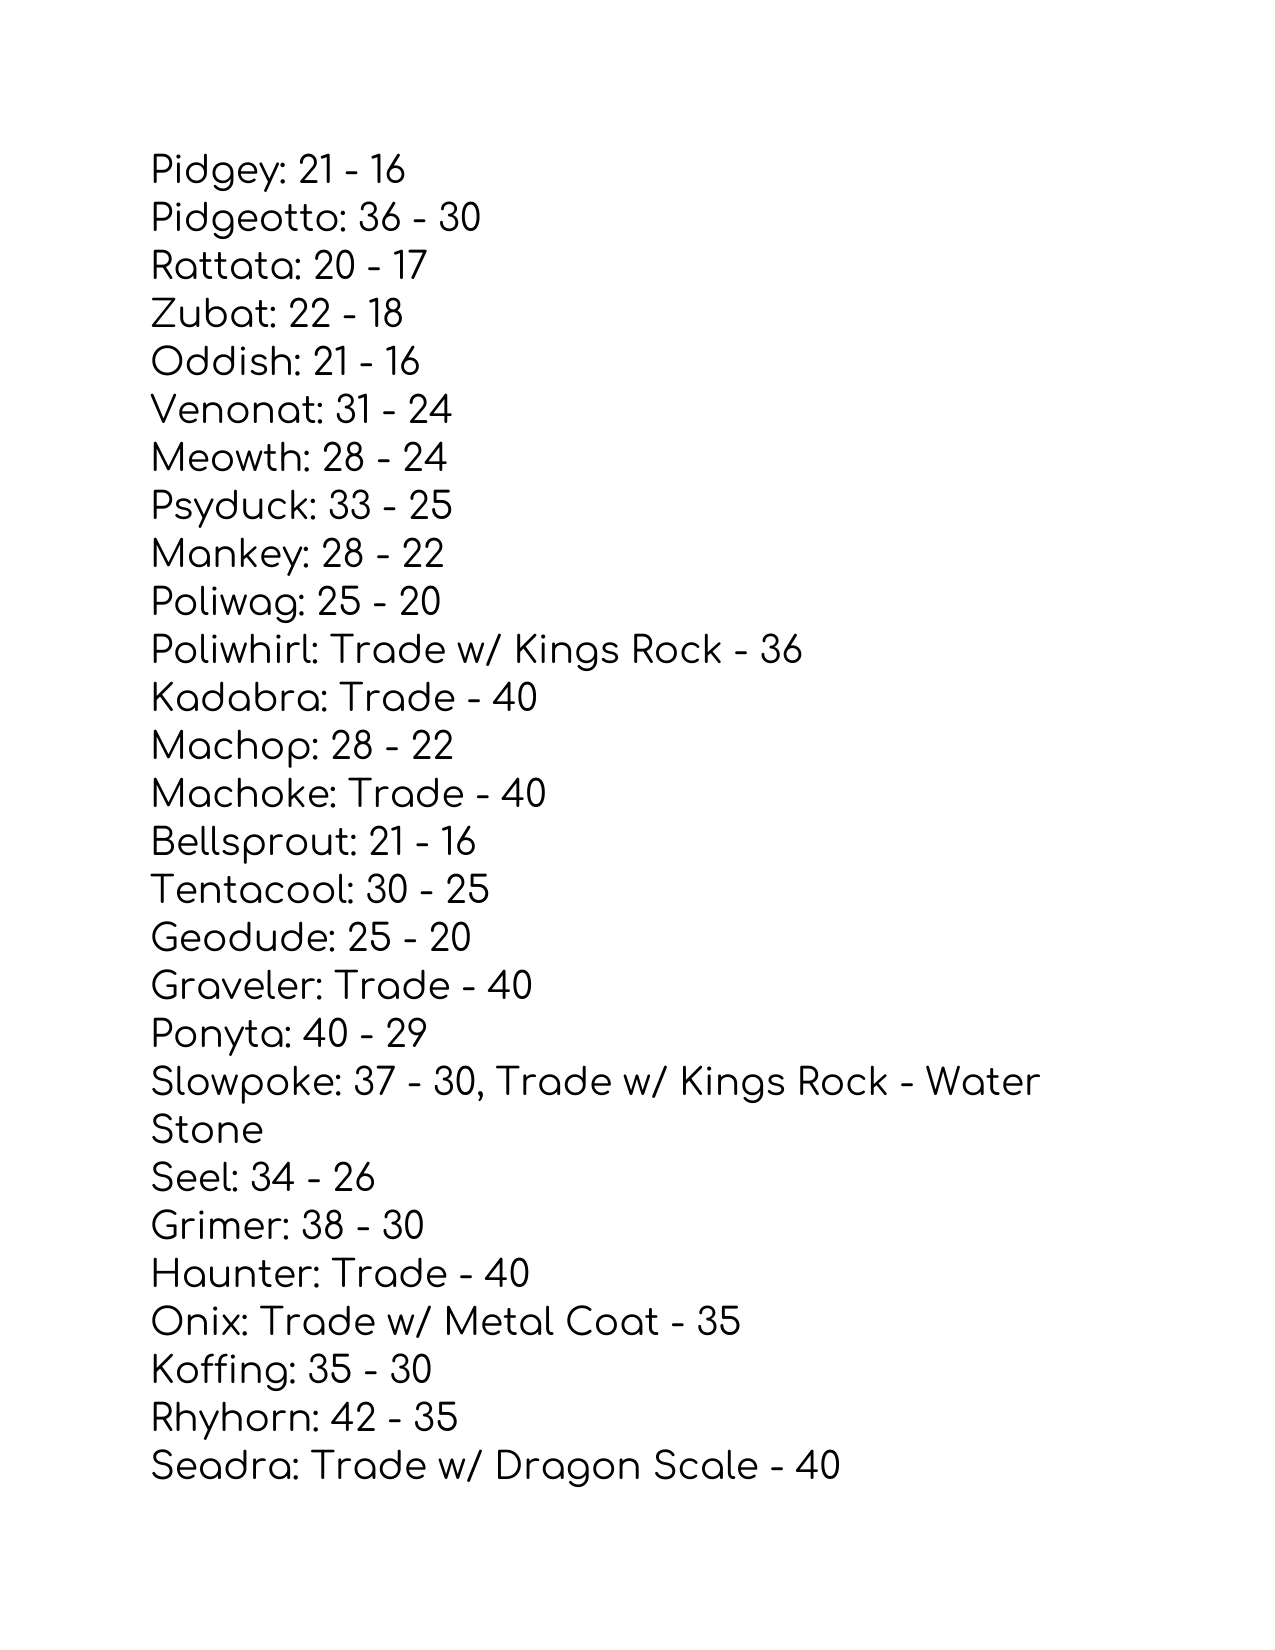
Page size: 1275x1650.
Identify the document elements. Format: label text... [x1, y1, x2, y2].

text Meowth: 28 - 24 [150, 438, 1125, 480]
text Tentacool: 30 - 25 [150, 870, 1125, 912]
text Geodude: 25 - 20 [150, 918, 1125, 960]
text Venonat: 31 - 24 [150, 390, 1125, 432]
text Oddish: 21 - 16 [150, 342, 1125, 384]
text Graveler: Trade - 40 [150, 966, 1125, 1008]
text Seel: 34 - 26 [150, 1158, 1125, 1200]
text Rhyhorn: 42 - 35 [150, 1398, 1125, 1440]
text Machoke: Trade - 40 [150, 774, 1125, 816]
text Zubat: 22 - 18 [150, 294, 1125, 336]
text Poliwag: 25 - 20 [150, 582, 1125, 624]
text Onix: Trade w/ Metal Coat - 35 [150, 1302, 1125, 1344]
text Kadabra: Trade - 40 [150, 678, 1125, 720]
text Pidgeotto: 36 - 30 [150, 198, 1125, 240]
text Mankey: 28 - 22 [150, 534, 1125, 576]
text Seadra: Trade w/ Dragon Scale - 40 [150, 1447, 1125, 1488]
text Psyduck: 33 - 25 [150, 486, 1125, 528]
text Slowpoke: 37 - 30, Trade w/ Kings Rock - Water Stone [150, 1062, 1125, 1152]
text Koffing: 35 - 30 [150, 1351, 1125, 1392]
text Poliwhirl: Trade w/ Kings Rock - 36 [150, 630, 1125, 672]
text Bellsprout: 21 - 16 [150, 822, 1125, 864]
text Haunter: Trade - 40 [150, 1254, 1125, 1296]
text Machop: 28 - 22 [150, 726, 1125, 768]
text Pidgey: 21 - 16 [150, 150, 1125, 192]
text Ponyta: 40 - 29 [150, 1014, 1125, 1056]
text Rattata: 20 - 17 [150, 246, 1125, 288]
text Grimer: 38 - 30 [150, 1206, 1125, 1248]
